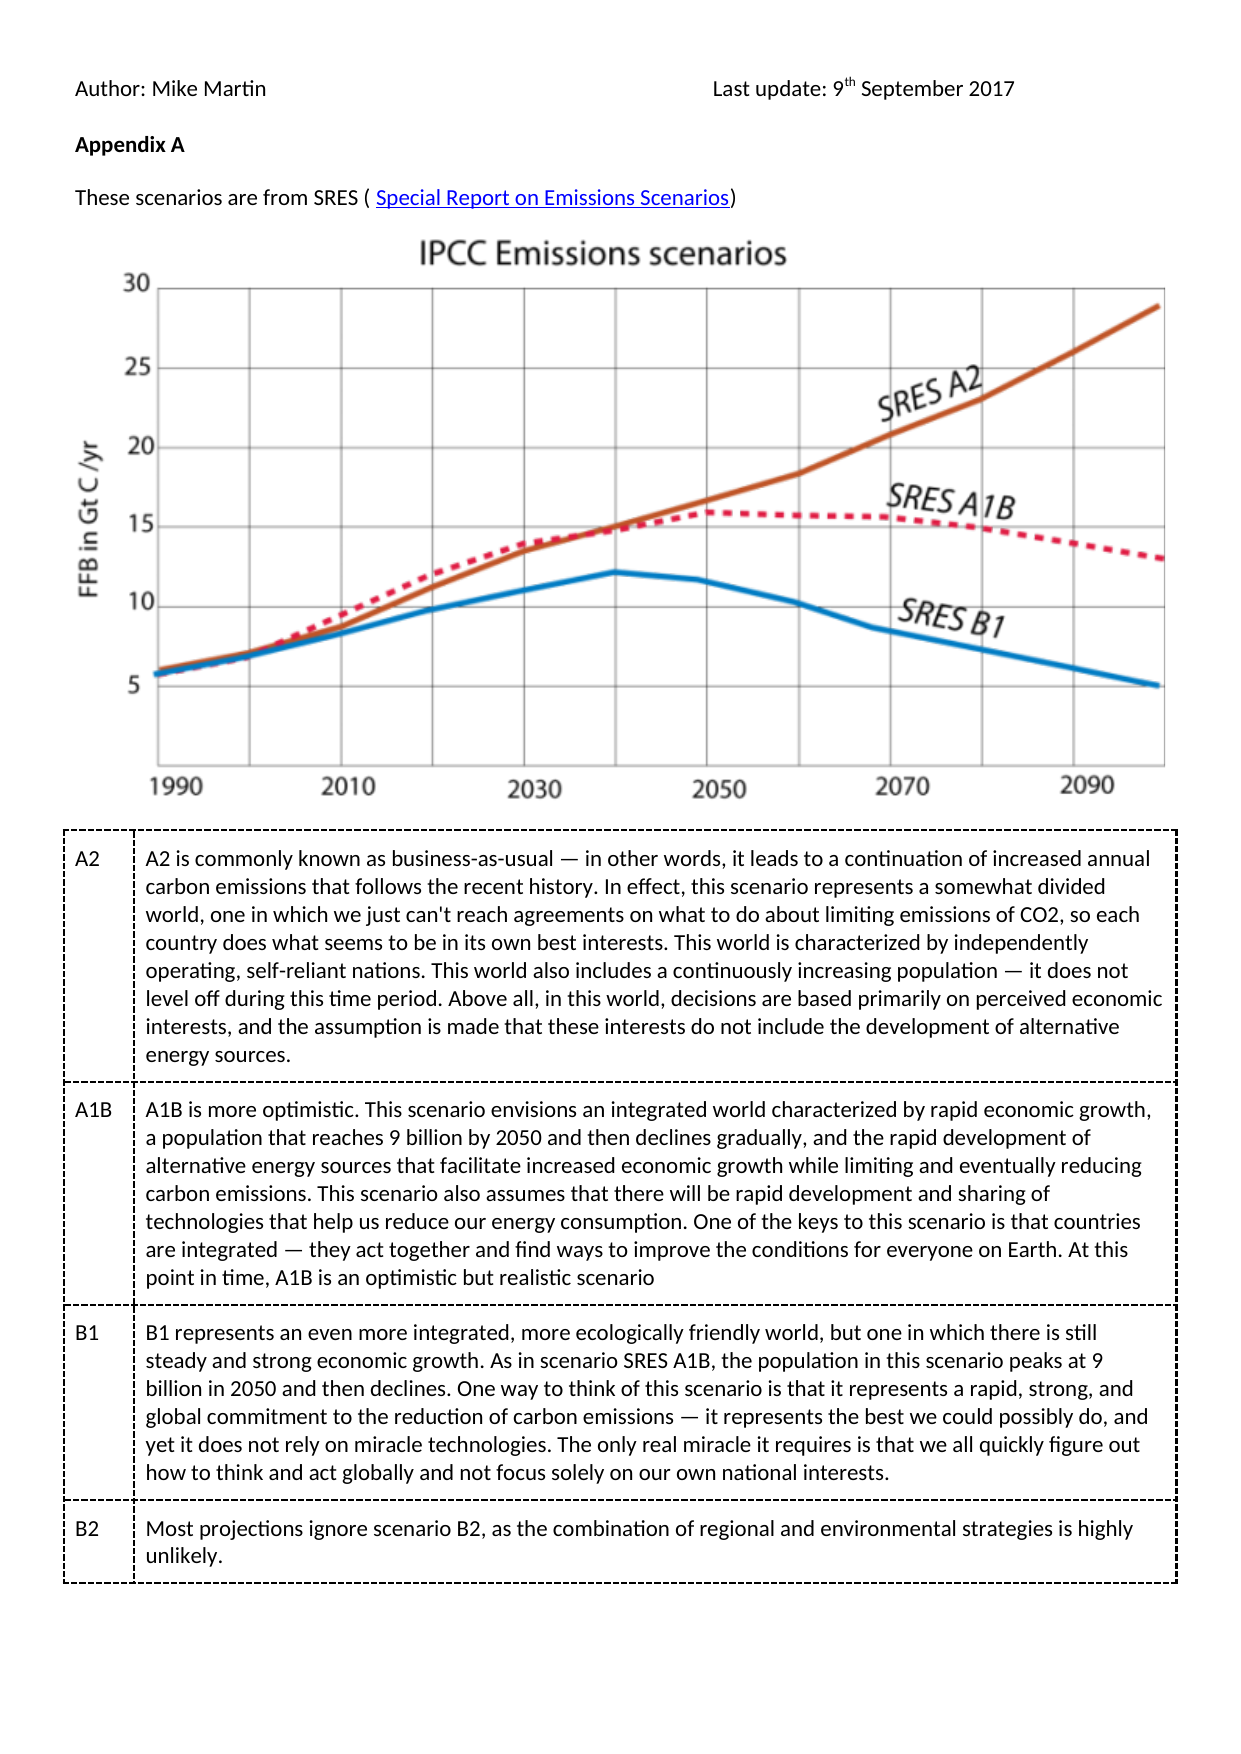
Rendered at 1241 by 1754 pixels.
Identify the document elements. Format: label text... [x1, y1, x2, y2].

text Appendix A [75, 130, 1165, 158]
table_cell A1B is more optimistic. This scenario envisions an integrated world characterized by rapid economic growth, a population that reaches 9 billion by 2050 and then declines gradually, and the rapid development of alternative energy sources that facilitate increased economic growth while limiting and eventually reducing carbon emissions. This scenario also assumes that there will be rapid development and sharing of technologies that help us reduce our energy consumption. One of the keys to this scenario is that countries are integrated — they act together and find ways to improve the conditions for everyone on Earth. At this point in time, A1B is an optimistic but realistic scenario [134, 1081, 1176, 1304]
table_cell B2 [64, 1499, 134, 1582]
table_cell A1B [64, 1081, 134, 1304]
table_cell B1 [64, 1304, 134, 1499]
table_cell Most projections ignore scenario B2, as the combination of regional and environmental strategies is highly unlikely. [134, 1499, 1176, 1582]
picture [75, 236, 1166, 805]
table_header A2 is commonly known as business-as-usual — in other words, it leads to a continuation of increased annual carbon emissions that follows the recent history. In effect, this scenario represents a somewhat divided world, one in which we just can't reach agreements on what to do about limiting emissions of CO2, so each country does what seems to be in its own best interests. This world is characterized by independently operating, self-reliant nations. This world also includes a continuously increasing population — it does not level off during this time period. Above all, in this world, decisions are based primarily on perceived economic interests, and the assumption is made that these interests do not include the development of alternative energy sources. [134, 829, 1176, 1081]
table_cell B1 represents an even more integrated, more ecologically friendly world, but one in which there is still steady and strong economic growth. As in scenario SRES A1B, the population in this scenario peaks at 9 billion in 2050 and then declines. One way to think of this scenario is that it represents a rapid, strong, and global commitment to the reduction of carbon emissions — it represents the best we could possibly do, and yet it does not rely on miracle technologies. The only real miracle it requires is that we all quickly figure out how to think and act globally and not focus solely on our own national interests. [134, 1304, 1176, 1499]
text These scenarios are from SRES ( Special Report on Emissions Scenarios) [75, 183, 1165, 211]
table_header A2 [64, 829, 134, 1081]
